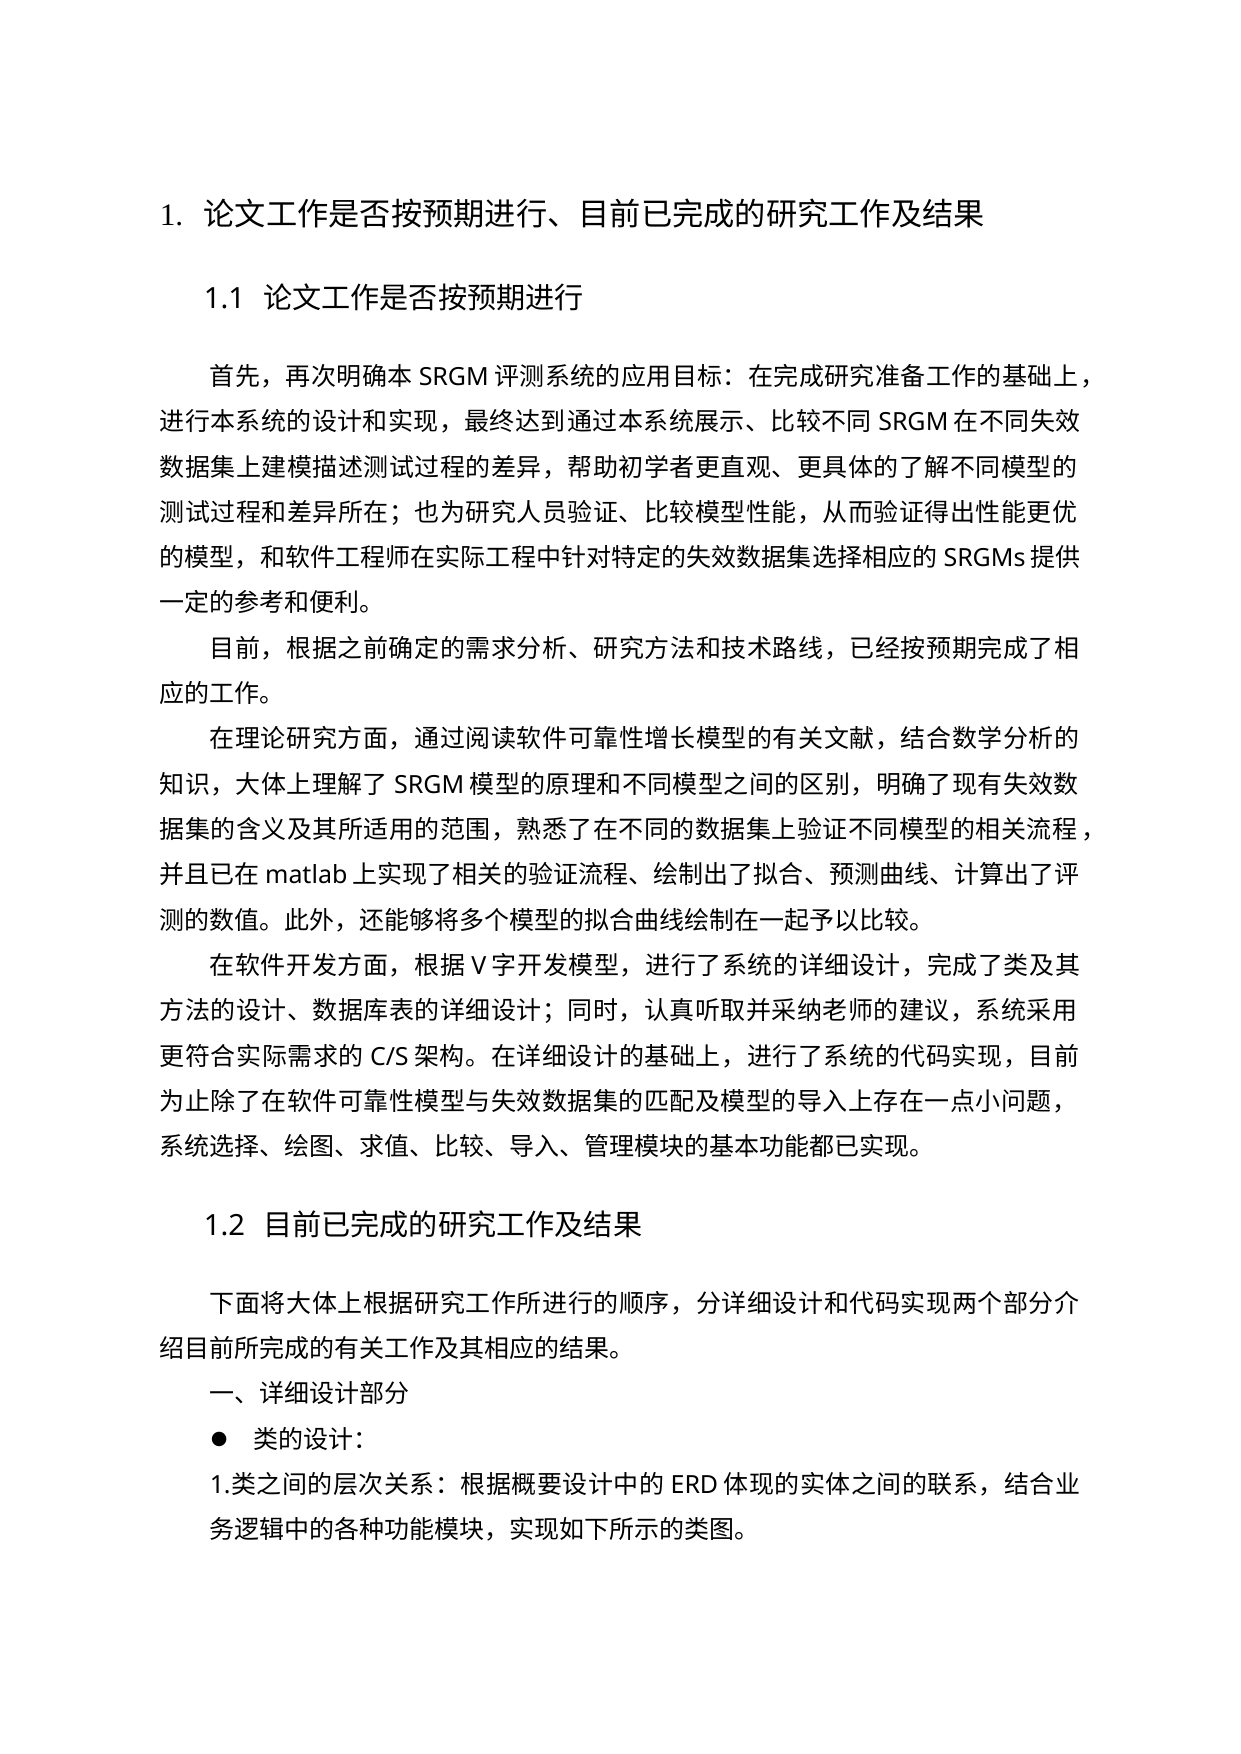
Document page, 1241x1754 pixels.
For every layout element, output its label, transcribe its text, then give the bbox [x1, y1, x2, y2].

text 下面将大体上根据研究工作所进行的顺序，分详细设计和代码实现两个部分介绍目前所完成的有关工作及其相应的结果。 [159, 1283, 1081, 1365]
text 1.类之间的层次关系：根据概要设计中的ERD体现的实体之间的联系，结合业务逻辑中的各种功能模块，实现如下所示的类图。 [209, 1464, 1081, 1546]
subtitle 论文工作是否按预期进行、目前已完成的研究工作及结果 [159, 189, 1081, 234]
subtitle 目前已完成的研究工作及结果 [204, 1201, 1081, 1243]
list 类的设计： [209, 1419, 1081, 1455]
text 目前，根据之前确定的需求分析、研究方法和技术路线，已经按预期完成了相应的工作。 [159, 628, 1081, 710]
text 在软件开发方面，根据V字开发模型，进行了系统的详细设计，完成了类及其方法的设计、数据库表的详细设计；同时，认真听取并采纳老师的建议，系统采用更符合实际需求的C/S架构。在详细设计的基础上，进行了系统的代码实现，目前为止除了在软件可靠性模型与失效数据集的匹配及模型的导入上存在一点小问题，系统选择、绘图、求值、比较、导入、管理模块的基本功能都已实现。 [159, 945, 1081, 1163]
text 首先，再次明确本SRGM评测系统的应用目标：在完成研究准备工作的基础上，进行本系统的设计和实现，最终达到通过本系统展示、比较不同SRGM在不同失效数据集上建模描述测试过程的差异，帮助初学者更直观、更具体的了解不同模型的测试过程和差异所在；也为研究人员验证、比较模型性能，从而验证得出性能更优的模型，和软件工程师在实际工程中针对特定的失效数据集选择相应的SRGMs提供一定的参考和便利。 [159, 356, 1081, 619]
text 在理论研究方面，通过阅读软件可靠性增长模型的有关文献，结合数学分析的知识，大体上理解了SRGM模型的原理和不同模型之间的区别，明确了现有失效数据集的含义及其所适用的范围，熟悉了在不同的数据集上验证不同模型的相关流程，并且已在matlab上实现了相关的验证流程、绘制出了拟合、预测曲线、计算出了评测的数值。此外，还能够将多个模型的拟合曲线绘制在一起予以比较。 [159, 719, 1081, 936]
subtitle 论文工作是否按预期进行 [204, 274, 1081, 317]
text 一、详细设计部分 [159, 1374, 1081, 1410]
